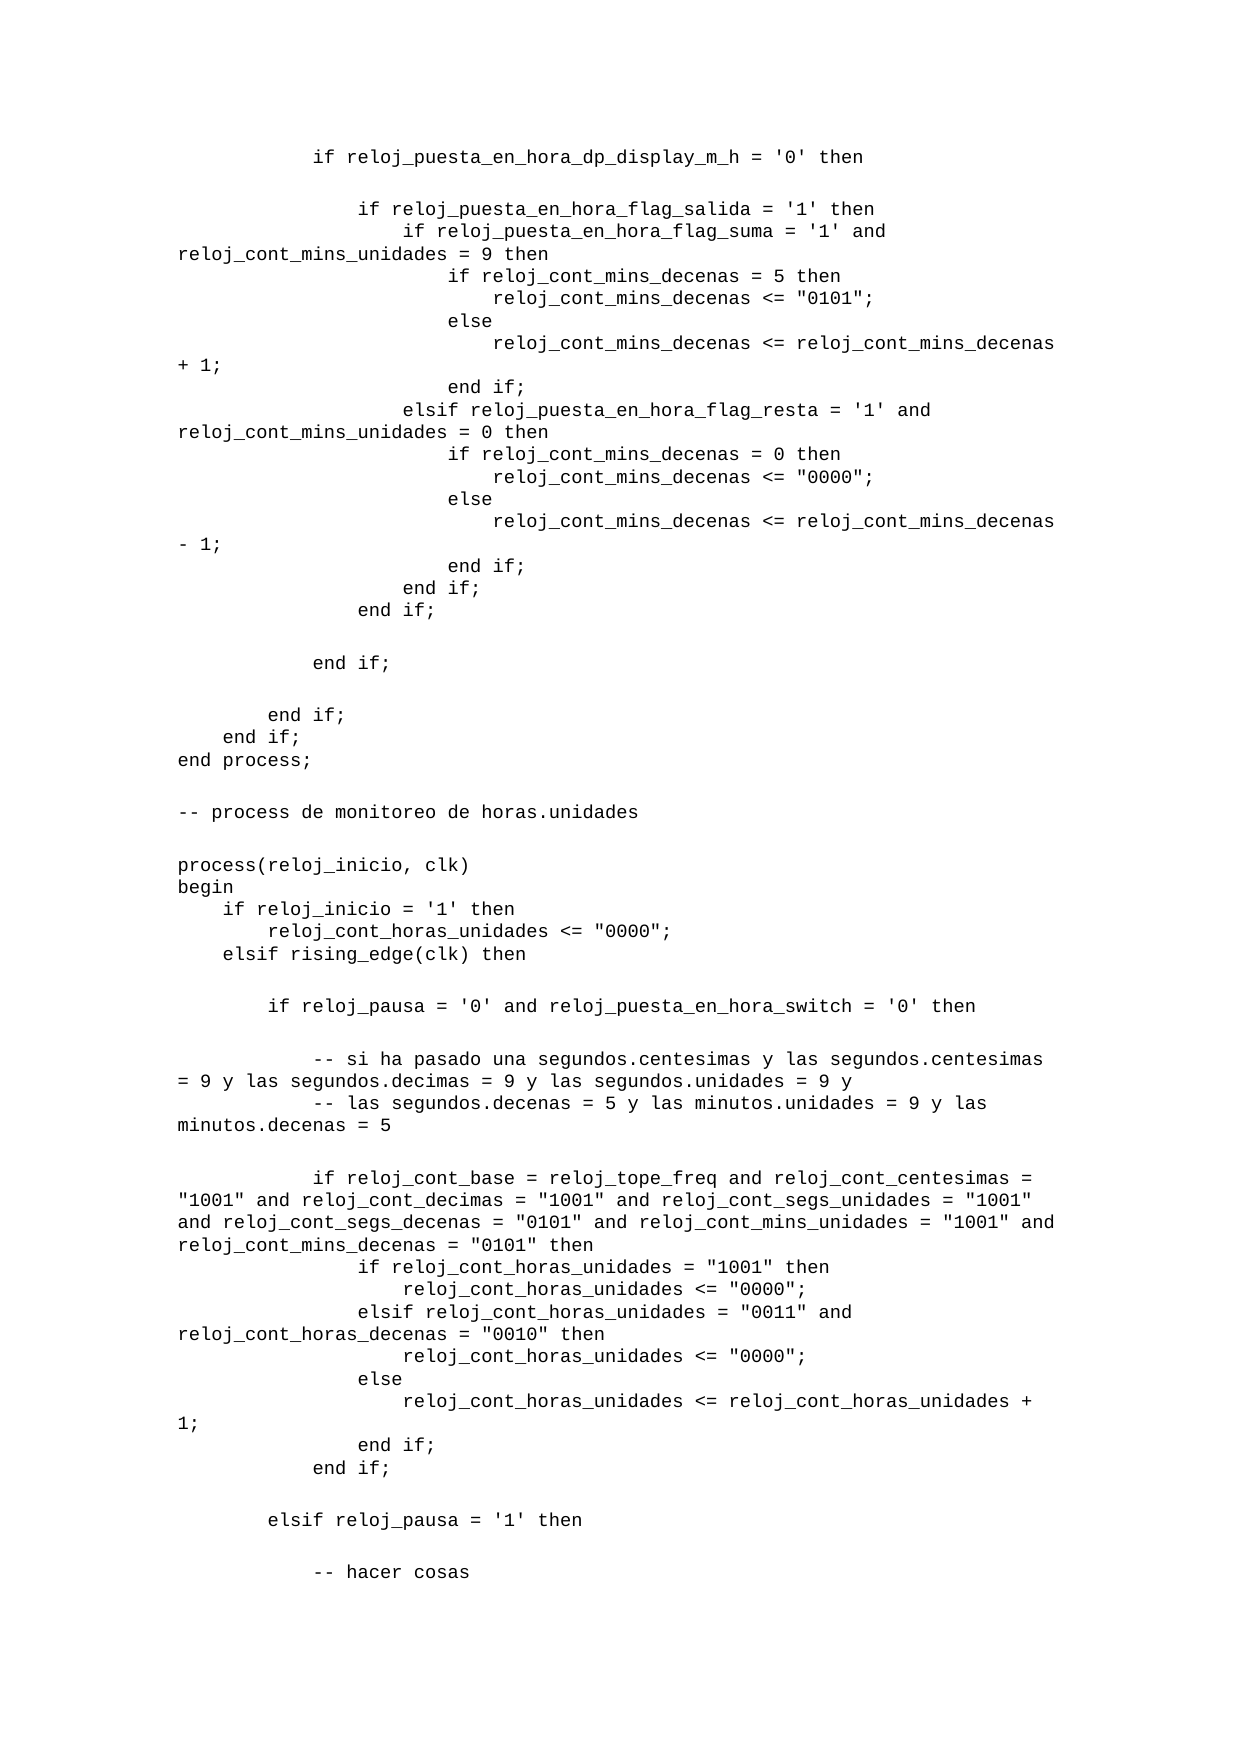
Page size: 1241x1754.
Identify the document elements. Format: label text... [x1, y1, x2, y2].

text if reloj_cont_horas_unidades = "1001" then [177, 1258, 1063, 1279]
text if reloj_puesta_en_hora_flag_salida = '1' then [177, 200, 1063, 221]
text -- las segundos.decenas = 5 y las minutos.unidades = 9 y las minutos.decenas = 5 [177, 1094, 1063, 1137]
text end if; [177, 579, 1063, 600]
text if reloj_cont_mins_decenas = 5 then [177, 267, 1063, 288]
text if reloj_pausa = '0' and reloj_puesta_en_hora_switch = '0' then [177, 997, 1063, 1018]
text elsif reloj_puesta_en_hora_flag_resta = '1' and reloj_cont_mins_unidades = 0 then [177, 401, 1063, 444]
text end if; [177, 728, 1063, 749]
text elsif reloj_cont_horas_unidades = "0011" and reloj_cont_horas_decenas = "0010" then [177, 1302, 1063, 1346]
text if reloj_inicio = '1' then [177, 900, 1063, 921]
text reloj_cont_horas_unidades <= "0000"; [177, 1280, 1063, 1301]
text end if; [177, 1458, 1063, 1480]
text -- hacer cosas [177, 1563, 1063, 1584]
text end if; [177, 557, 1063, 578]
text else [177, 1369, 1063, 1391]
text begin [177, 878, 1063, 899]
text reloj_cont_mins_decenas <= "0000"; [177, 467, 1063, 489]
text elsif rising_edge(clk) then [177, 944, 1063, 966]
text if reloj_puesta_en_hora_dp_display_m_h = '0' then [177, 148, 1063, 169]
text process(reloj_inicio, clk) [177, 855, 1063, 877]
text if reloj_cont_base = reloj_tope_freq and reloj_cont_centesimas = "1001" and reloj_cont_decimas = "1001" and reloj_cont_segs_unidades = "1001" and reloj_cont_segs_decenas = "0101" and reloj_cont_mins_unidades = "1001" and reloj_cont_mins_decenas = "0101" then [177, 1169, 1063, 1257]
text -- si ha pasado una segundos.centesimas y las segundos.centesimas = 9 y las segundos.decimas = 9 y las segundos.unidades = 9 y [177, 1049, 1063, 1093]
text reloj_cont_horas_unidades <= "0000"; [177, 922, 1063, 943]
text end if; [177, 706, 1063, 727]
text end process; [177, 751, 1063, 772]
text elsif reloj_pausa = '1' then [177, 1511, 1063, 1532]
text end if; [177, 654, 1063, 675]
text else [177, 490, 1063, 511]
text reloj_cont_mins_decenas <= reloj_cont_mins_decenas - 1; [177, 512, 1063, 556]
text reloj_cont_horas_unidades <= "0000"; [177, 1347, 1063, 1368]
text end if; [177, 601, 1063, 622]
text reloj_cont_mins_decenas <= reloj_cont_mins_decenas + 1; [177, 334, 1063, 377]
text -- process de monitoreo de horas.unidades [177, 803, 1063, 824]
text reloj_cont_mins_decenas <= "0101"; [177, 289, 1063, 310]
text reloj_cont_horas_unidades <= reloj_cont_horas_unidades + 1; [177, 1392, 1063, 1435]
text else [177, 311, 1063, 333]
text end if; [177, 1436, 1063, 1457]
text if reloj_puesta_en_hora_flag_suma = '1' and reloj_cont_mins_unidades = 9 then [177, 222, 1063, 266]
text end if; [177, 378, 1063, 399]
text if reloj_cont_mins_decenas = 0 then [177, 445, 1063, 466]
